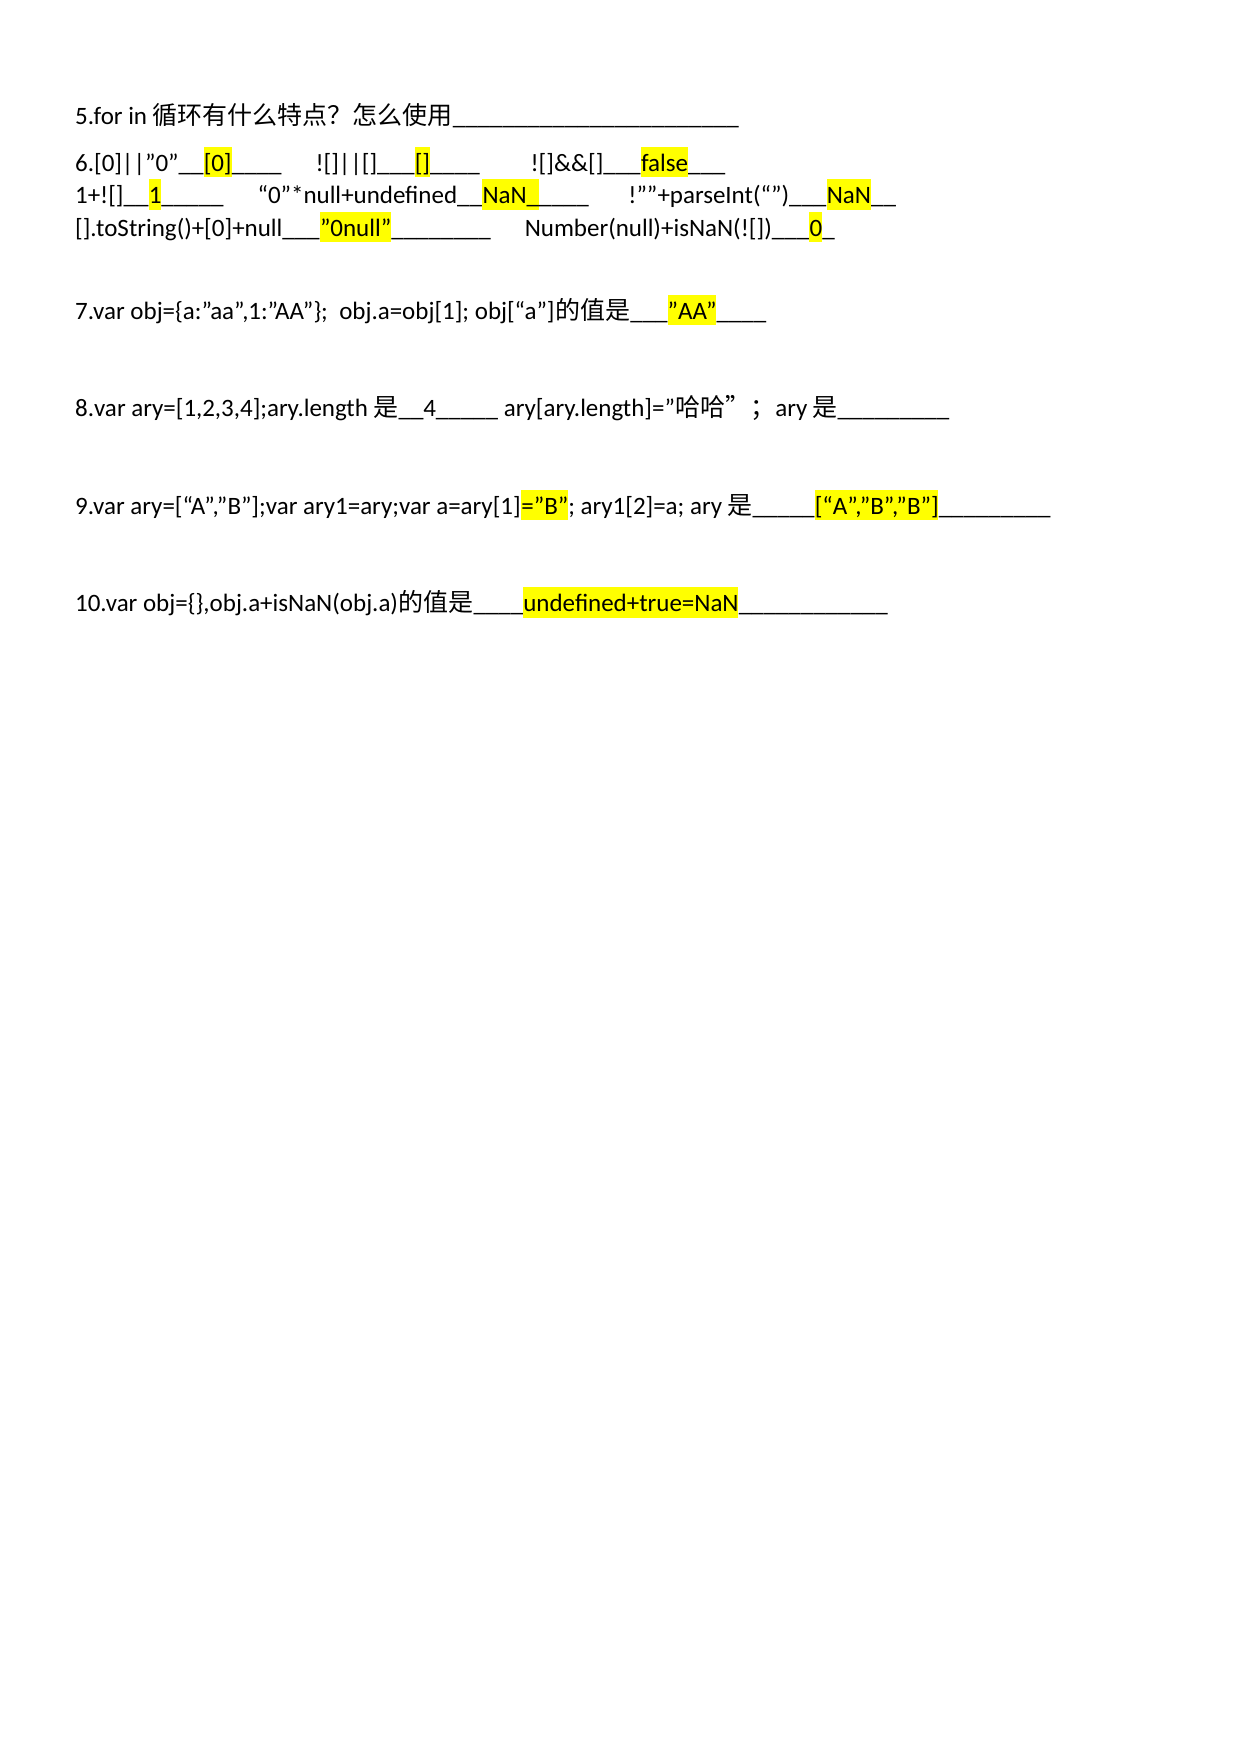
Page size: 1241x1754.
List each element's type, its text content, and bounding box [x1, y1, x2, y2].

list 5.for in 循环有什么特点？怎么使用_______________________ 6.[0]||”0”__[0]____ ![]||[]___[]____ ![]&&[]___false___ 1+![]__1_____ “0”*null+undefined__NaN_____ !””+parseInt(“”)___NaN__ [].toString()+[0]+null___”0null”________ Number(null)+isNaN(![])___0_ [75, 81, 1165, 243]
list 8.var ary=[1,2,3,4];ary.length是__4_____ ary[ary.length]=”哈哈”；ary是_________ [75, 341, 1165, 438]
list 10.var obj={},obj.a+isNaN(obj.a)的值是____undefined+true=NaN____________ [75, 536, 1165, 633]
list 7.var obj={a:”aa”,1:”AA”}; obj.a=obj[1]; obj[“a”]的值是___”AA”____ [75, 243, 1165, 341]
list 9.var ary=[“A”,”B”];var ary1=ary;var a=ary[1]=”B”; ary1[2]=a; ary是_____[“A”,”B”,”B”]_________ [75, 438, 1165, 536]
